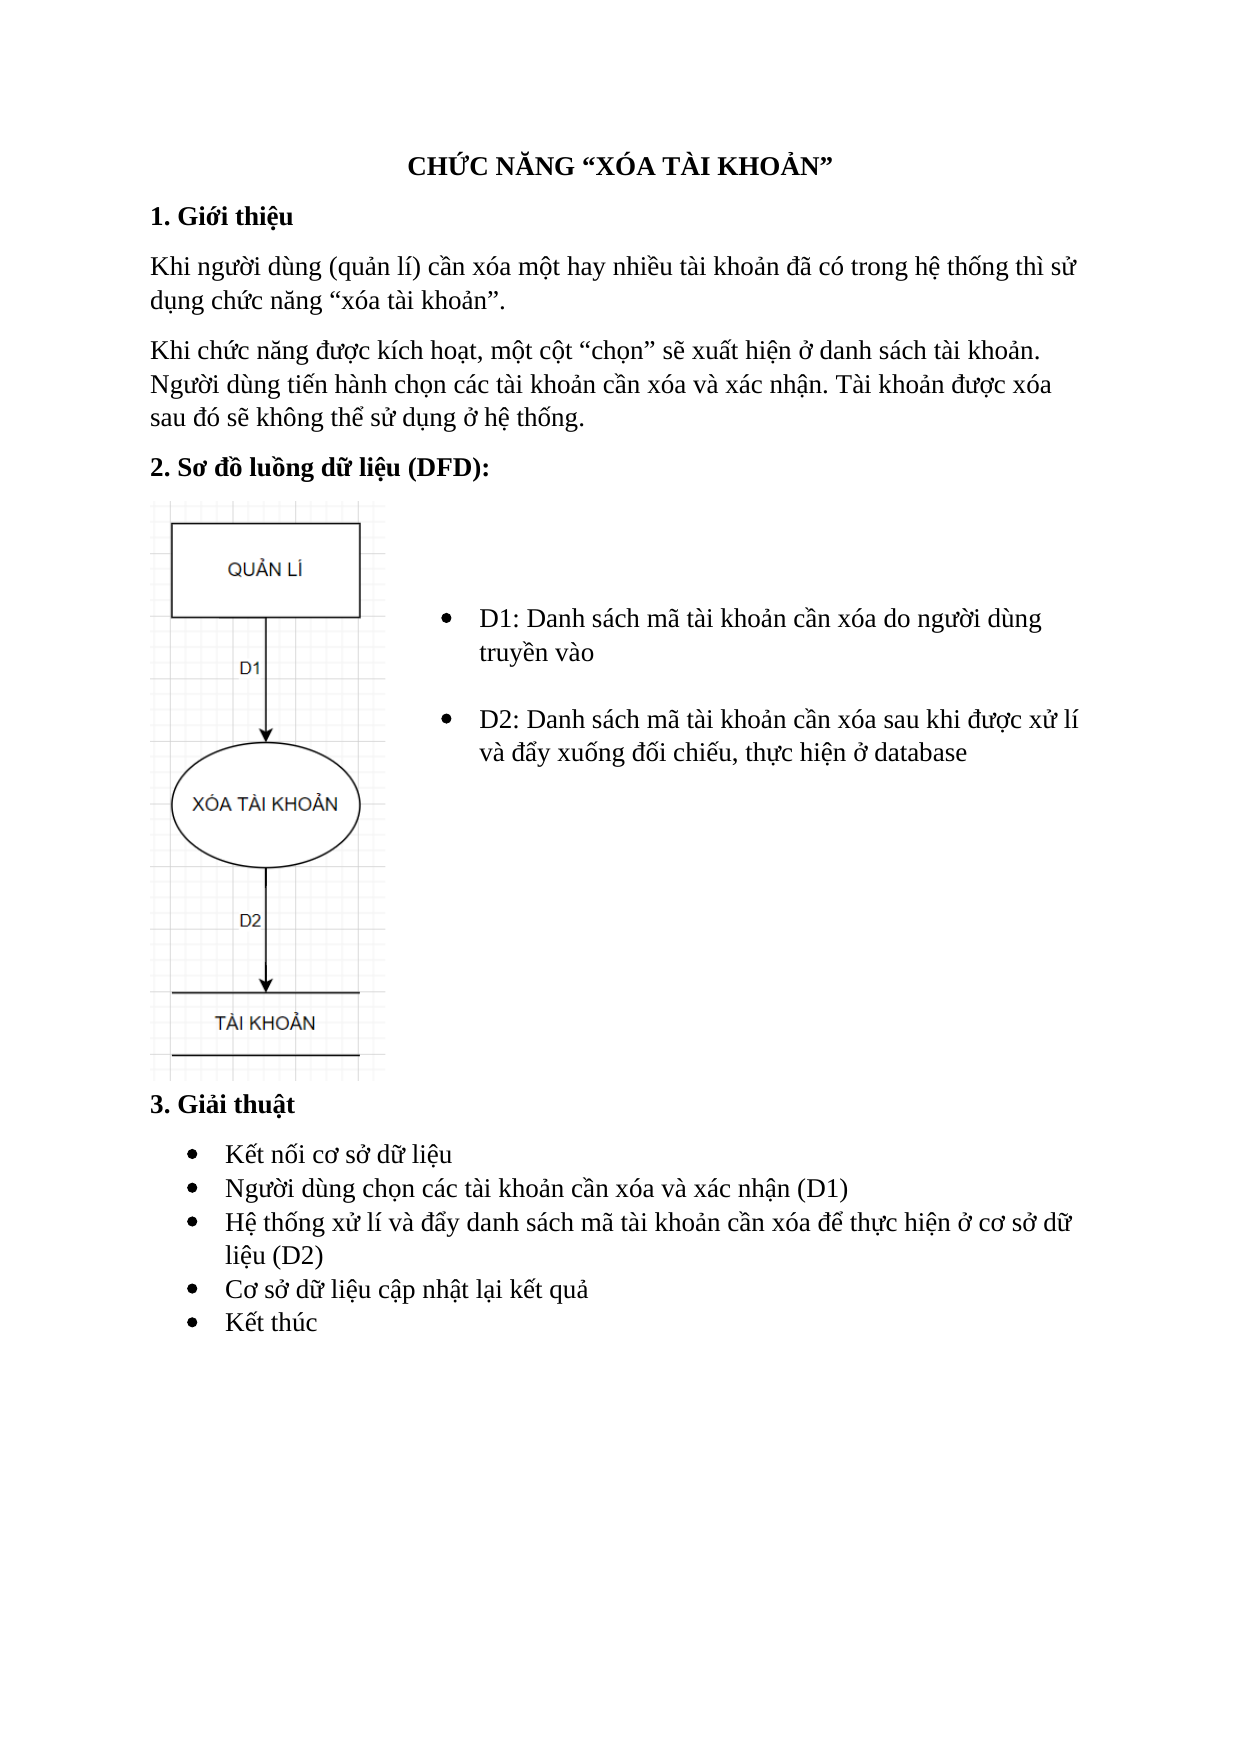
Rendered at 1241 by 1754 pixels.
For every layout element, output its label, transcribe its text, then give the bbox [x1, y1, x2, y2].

text 1. Giới thiệu [150, 200, 1090, 231]
list Người dùng chọn các tài khoản cần xóa và xác nhận (D1) [187, 1172, 1090, 1203]
list D1: Danh sách mã tài khoản cần xóa do người dùng truyền vào [386, 602, 1090, 667]
text Khi người dùng (quản lí) cần xóa một hay nhiều tài khoản đã có trong hệ thống thì sử dụng chức năng “xóa tài khoản”. [150, 250, 1090, 315]
list Hệ thống xử lí và đẩy danh sách mã tài khoản cần xóa để thực hiện ở cơ sở dữ liệu (D2) [187, 1206, 1090, 1270]
text Khi chức năng được kích hoạt, một cột “chọn” sẽ xuất hiện ở danh sách tài khoản. Người dùng tiến hành chọn các tài khoản cần xóa và xác nhận. Tài khoản được xóa sau đó sẽ không thể sử dụng ở hệ thống. [150, 334, 1090, 432]
text 3. Giải thuật [150, 1088, 1090, 1119]
text 2. Sơ đồ luồng dữ liệu (DFD): [150, 451, 1090, 483]
picture [150, 501, 386, 1081]
text CHỨC NĂNG “XÓA TÀI KHOẢN” [150, 150, 1090, 181]
list D2: Danh sách mã tài khoản cần xóa sau khi được xử lí và đẩy xuống đối chiếu, thực hiện ở database [386, 703, 1090, 768]
list Cơ sở dữ liệu cập nhật lại kết quả [187, 1273, 1090, 1304]
list Kết nối cơ sở dữ liệu [187, 1138, 1090, 1169]
list Kết thúc [187, 1307, 1090, 1338]
